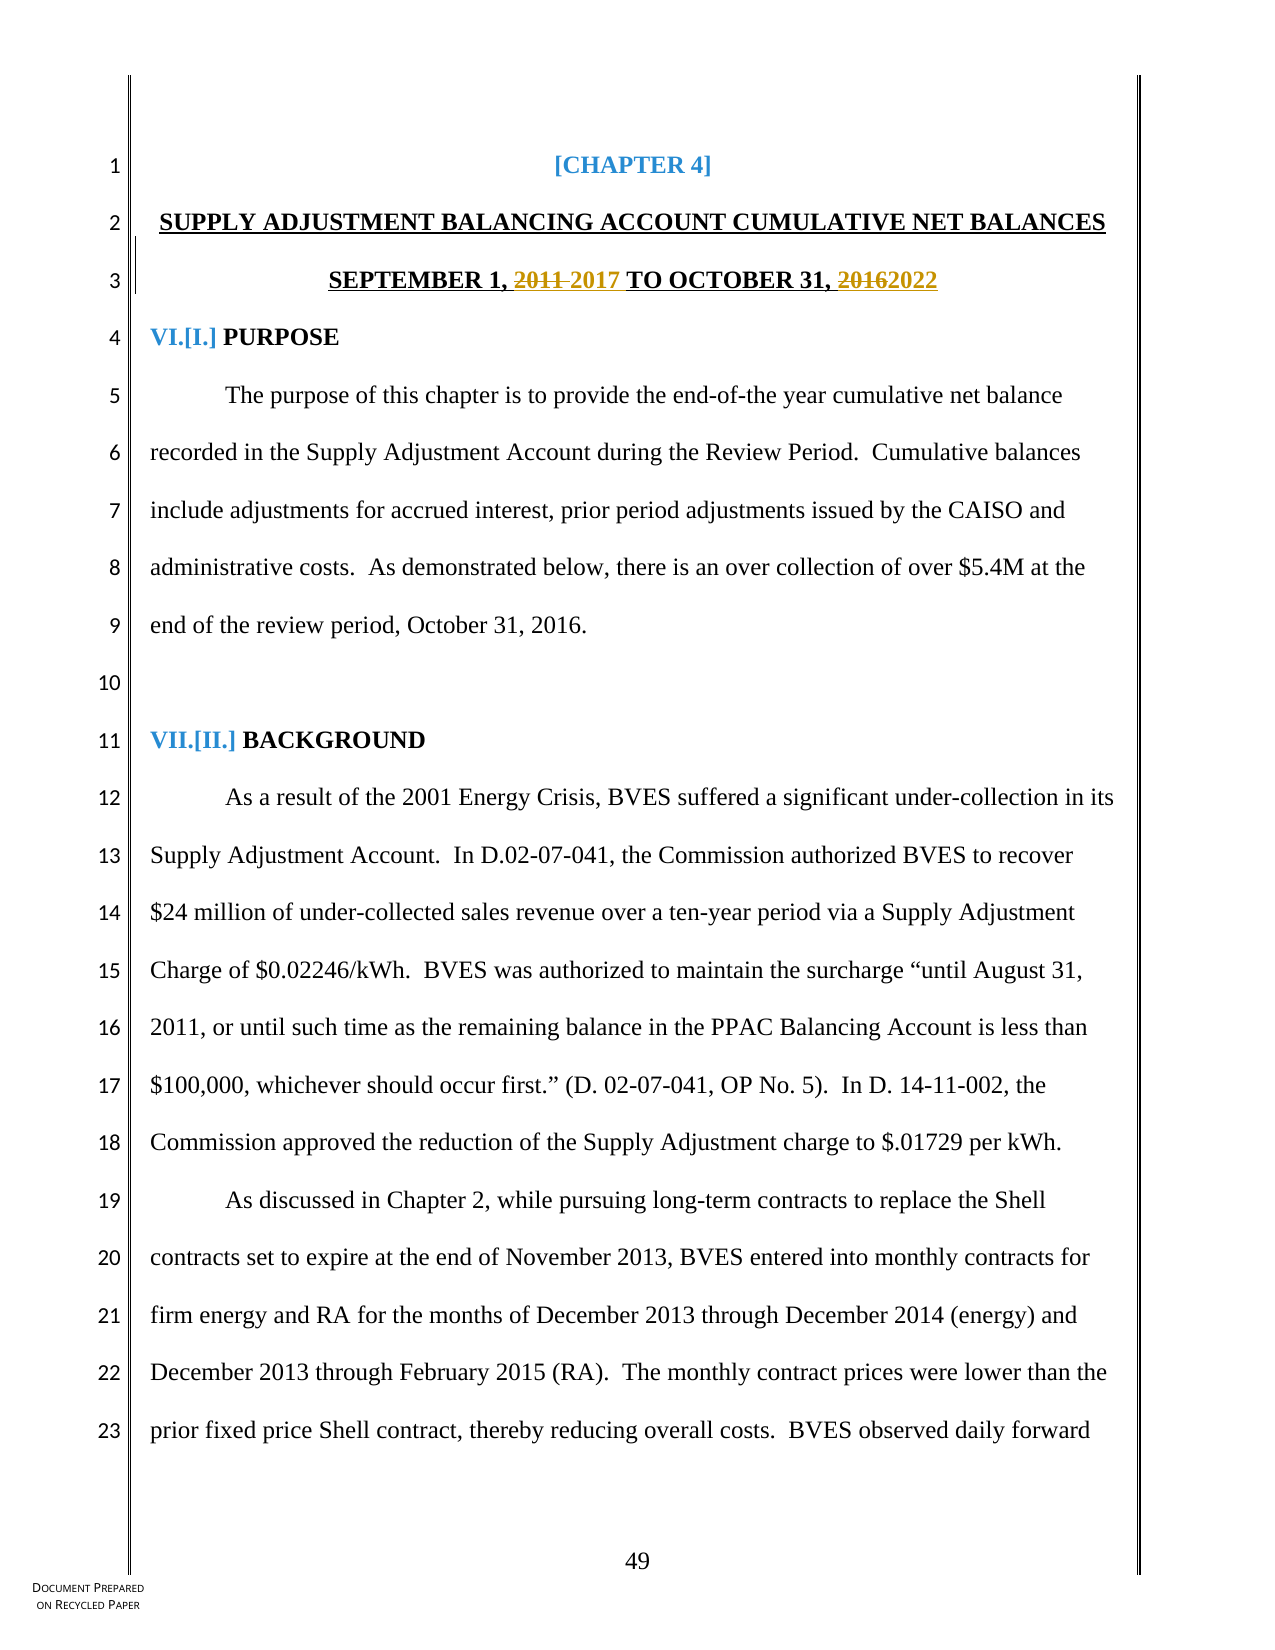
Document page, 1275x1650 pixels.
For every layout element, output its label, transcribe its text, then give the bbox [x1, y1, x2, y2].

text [150, 1185, 1116, 1444]
text SUPPLY ADJUSTMENT BALANCING ACCOUNT CUMULATIVE NET BALANCES SEPTEMBER 1, TO OCTOBER 31, [150, 150, 1116, 294]
text As a result of the 2001 Energy Crisis, BVES suffered a significant under-collection in its Supply Adjustment Account. In D.02-07-041, the Commission authorized BVES to recover $24 million of under-collected sales revenue over a ten-year period via a Supply Adjustment Charge of $0.02246/kWh. BVES was authorized to maintain the surcharge “until August 31, 2011, or until such time as the remaining balance in the PPAC Balancing Account is less than $100,000, whichever should occur first.” (D. 02-07-041, OP No. 5). In D. 14-11-002, the Commission approved the reduction of the Supply Adjustment charge to $.01729 per kWh. [150, 782, 1116, 1156]
text BACKGROUND [150, 725, 1116, 754]
text The purpose of this chapter is to provide the end-of-the year cumulative net balance recorded in the Supply Adjustment Account during the Review Period. Cumulative balances include adjustments for accrued interest, prior period adjustments issued by the CAISO and administrative costs. As demonstrated below, there is an over collection of over $5.4M at the end of the review period, October 31, 2016. [150, 380, 1116, 639]
text PURPOSE [150, 322, 1116, 351]
